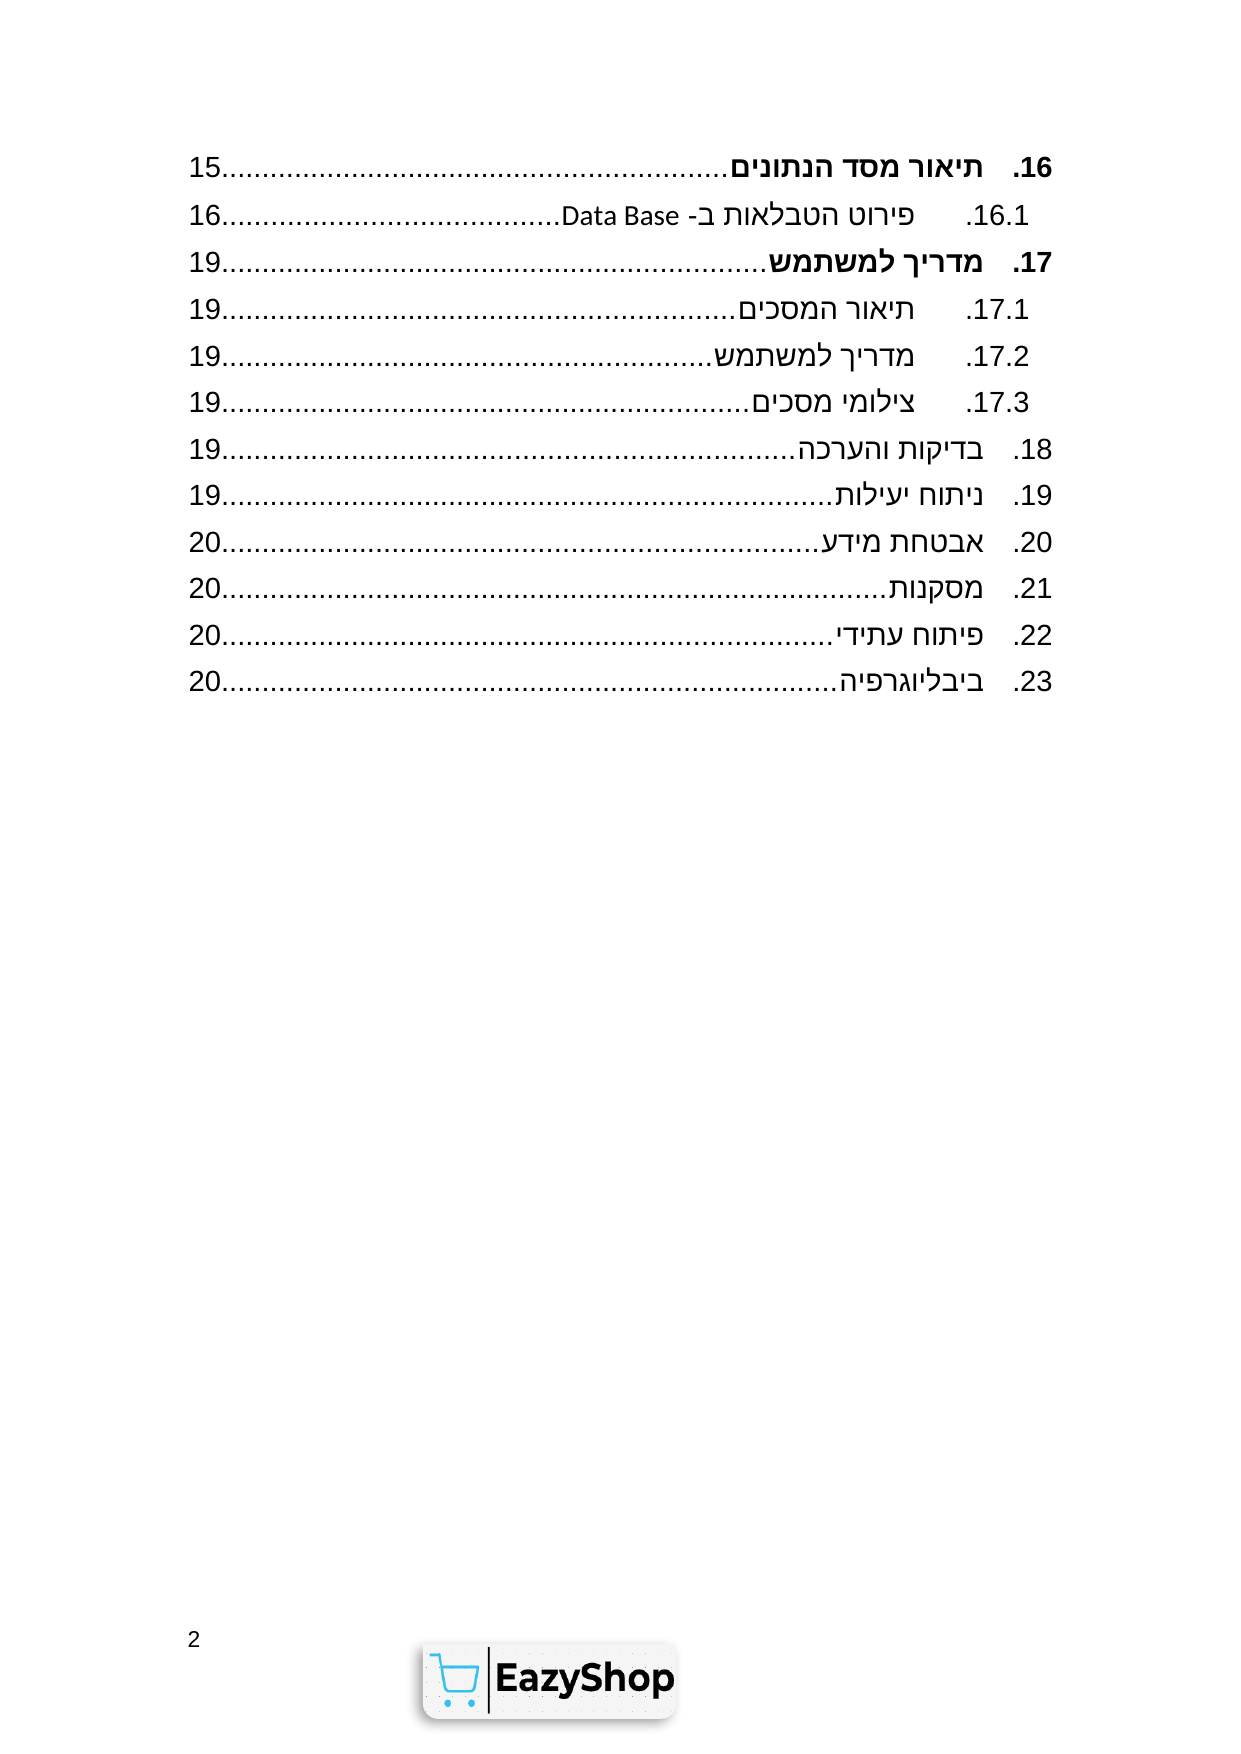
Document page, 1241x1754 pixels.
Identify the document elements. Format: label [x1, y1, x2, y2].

picture [422, 1628, 677, 1719]
